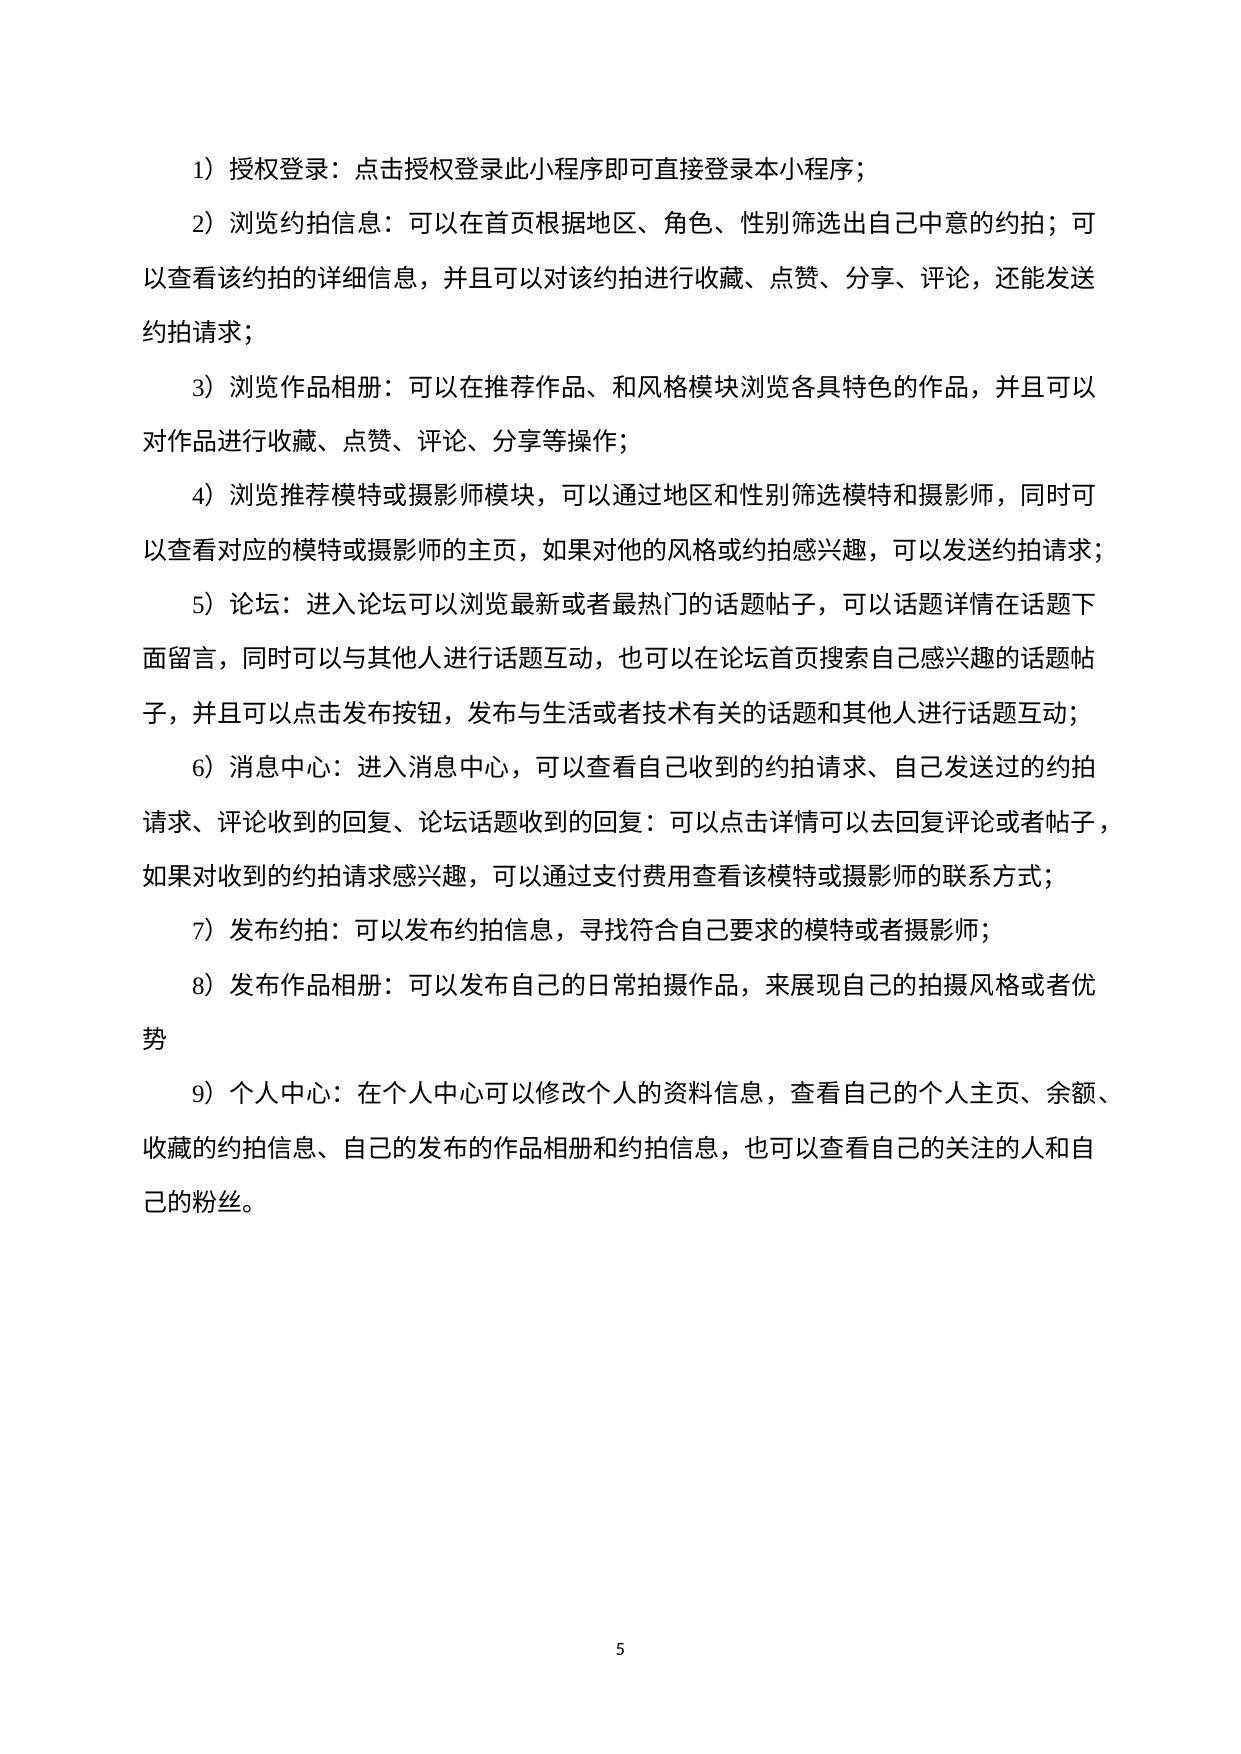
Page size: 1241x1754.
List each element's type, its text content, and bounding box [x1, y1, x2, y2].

list 个人中心：在个人中心可以修改个人的资料信息，查看自己的个人主页、余额、收藏的约拍信息、自己的发布的作品相册和约拍信息，也可以查看自己的关注的人和自己的粉丝。 [142, 1074, 1098, 1219]
list 论坛：进入论坛可以浏览最新或者最热门的话题帖子，可以话题详情在话题下面留言，同时可以与其他人进行话题互动，也可以在论坛首页搜索自己感兴趣的话题帖子，并且可以点击发布按钮，发布与生活或者技术有关的话题和其他人进行话题互动； [142, 584, 1098, 729]
list 发布作品相册：可以发布自己的日常拍摄作品，来展现自己的拍摄风格或者优势 [142, 965, 1098, 1056]
list 消息中心：进入消息中心，可以查看自己收到的约拍请求、自己发送过的约拍请求、评论收到的回复、论坛话题收到的回复：可以点击详情可以去回复评论或者帖子，如果对收到的约拍请求感兴趣，可以通过支付费用查看该模特或摄影师的联系方式； [142, 748, 1098, 893]
list 授权登录：点击授权登录此小程序即可直接登录本小程序； [142, 149, 1098, 186]
list 浏览约拍信息：可以在首页根据地区、角色、性别筛选出自己中意的约拍；可以查看该约拍的详细信息，并且可以对该约拍进行收藏、点赞、分享、评论，还能发送约拍请求； [142, 204, 1098, 349]
list 浏览推荐模特或摄影师模块，可以通过地区和性别筛选模特和摄影师，同时可以查看对应的模特或摄影师的主页，如果对他的风格或约拍感兴趣，可以发送约拍请求； [142, 476, 1098, 566]
list 浏览作品相册：可以在推荐作品、和风格模块浏览各具特色的作品，并且可以对作品进行收藏、点赞、评论、分享等操作； [142, 367, 1098, 458]
list 发布约拍：可以发布约拍信息，寻找符合自己要求的模特或者摄影师； [142, 911, 1098, 947]
